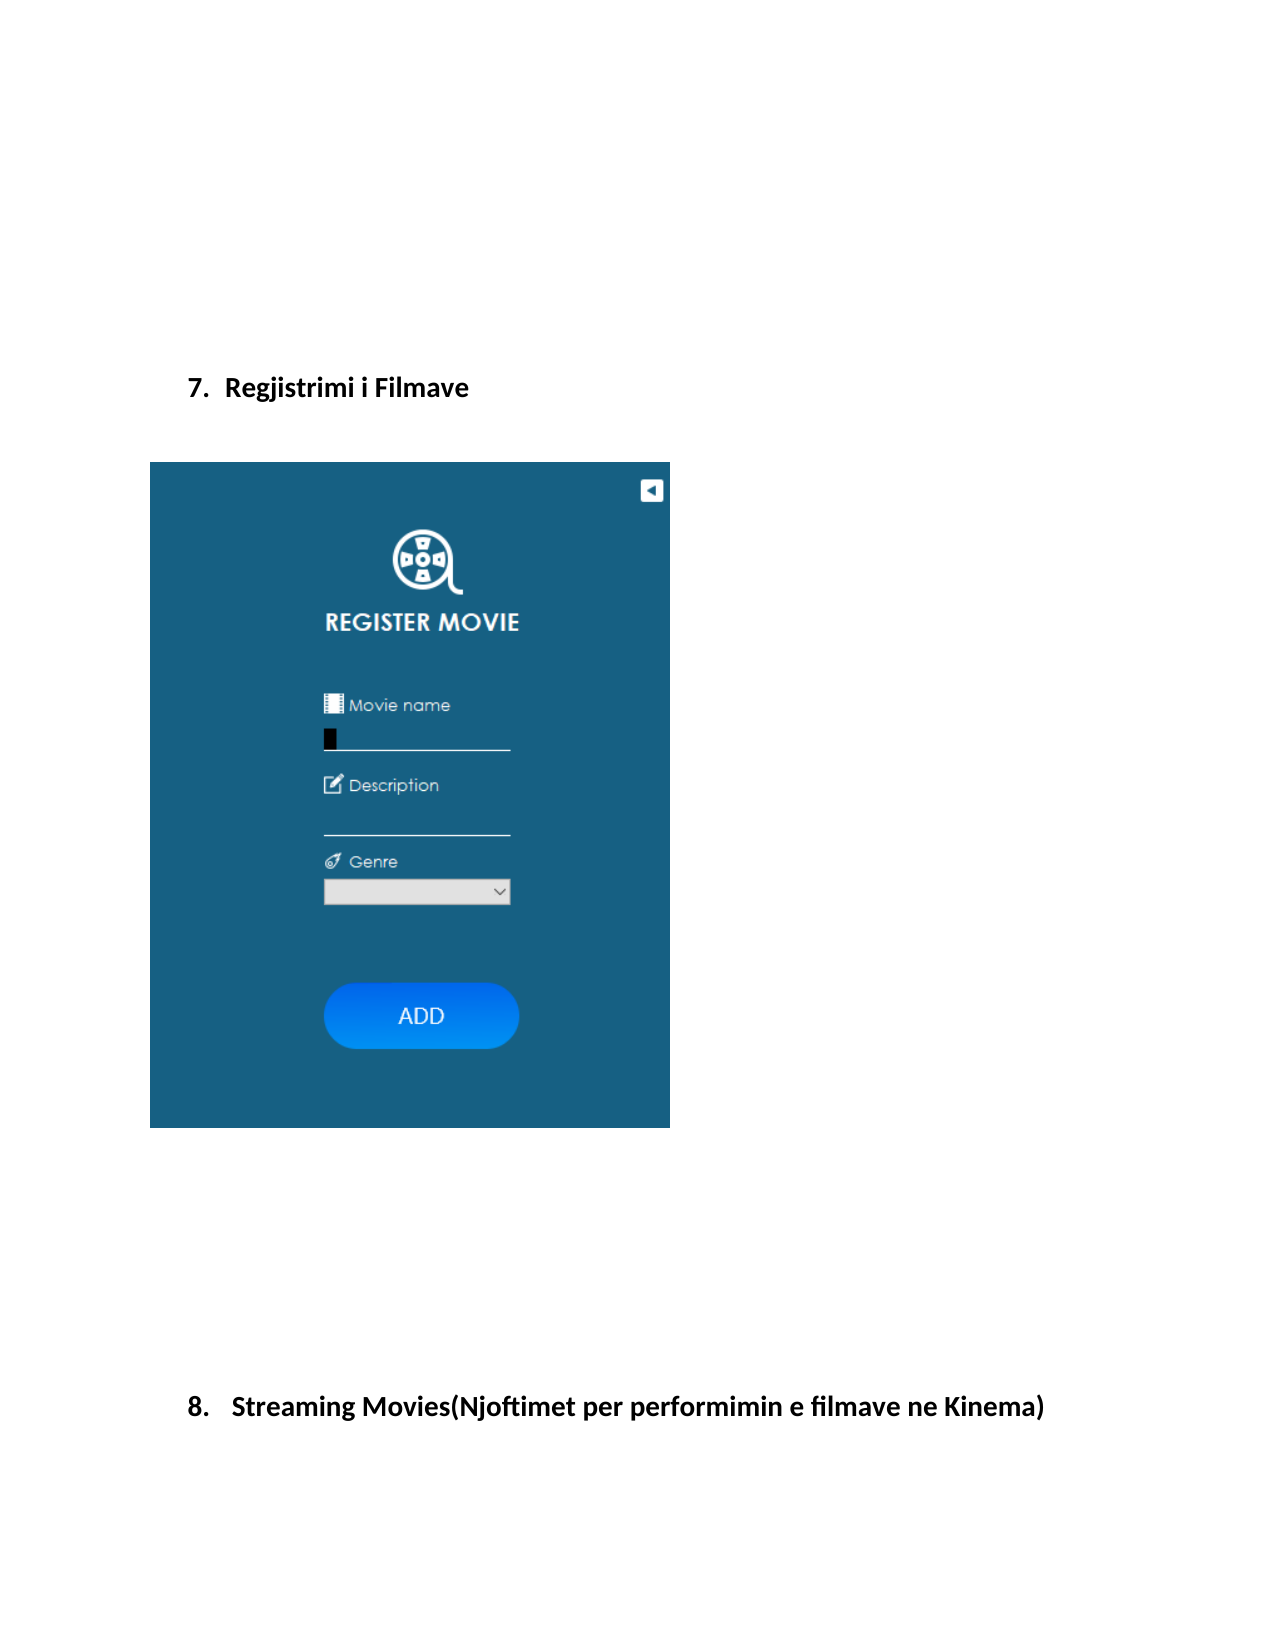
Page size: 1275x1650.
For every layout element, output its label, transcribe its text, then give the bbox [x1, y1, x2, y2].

list Streaming Movies(Njoftimet per performimin e filmave ne Kinema) [187, 1388, 1125, 1424]
picture [150, 462, 670, 1128]
list Regjistrimi i Filmave [187, 369, 1125, 404]
